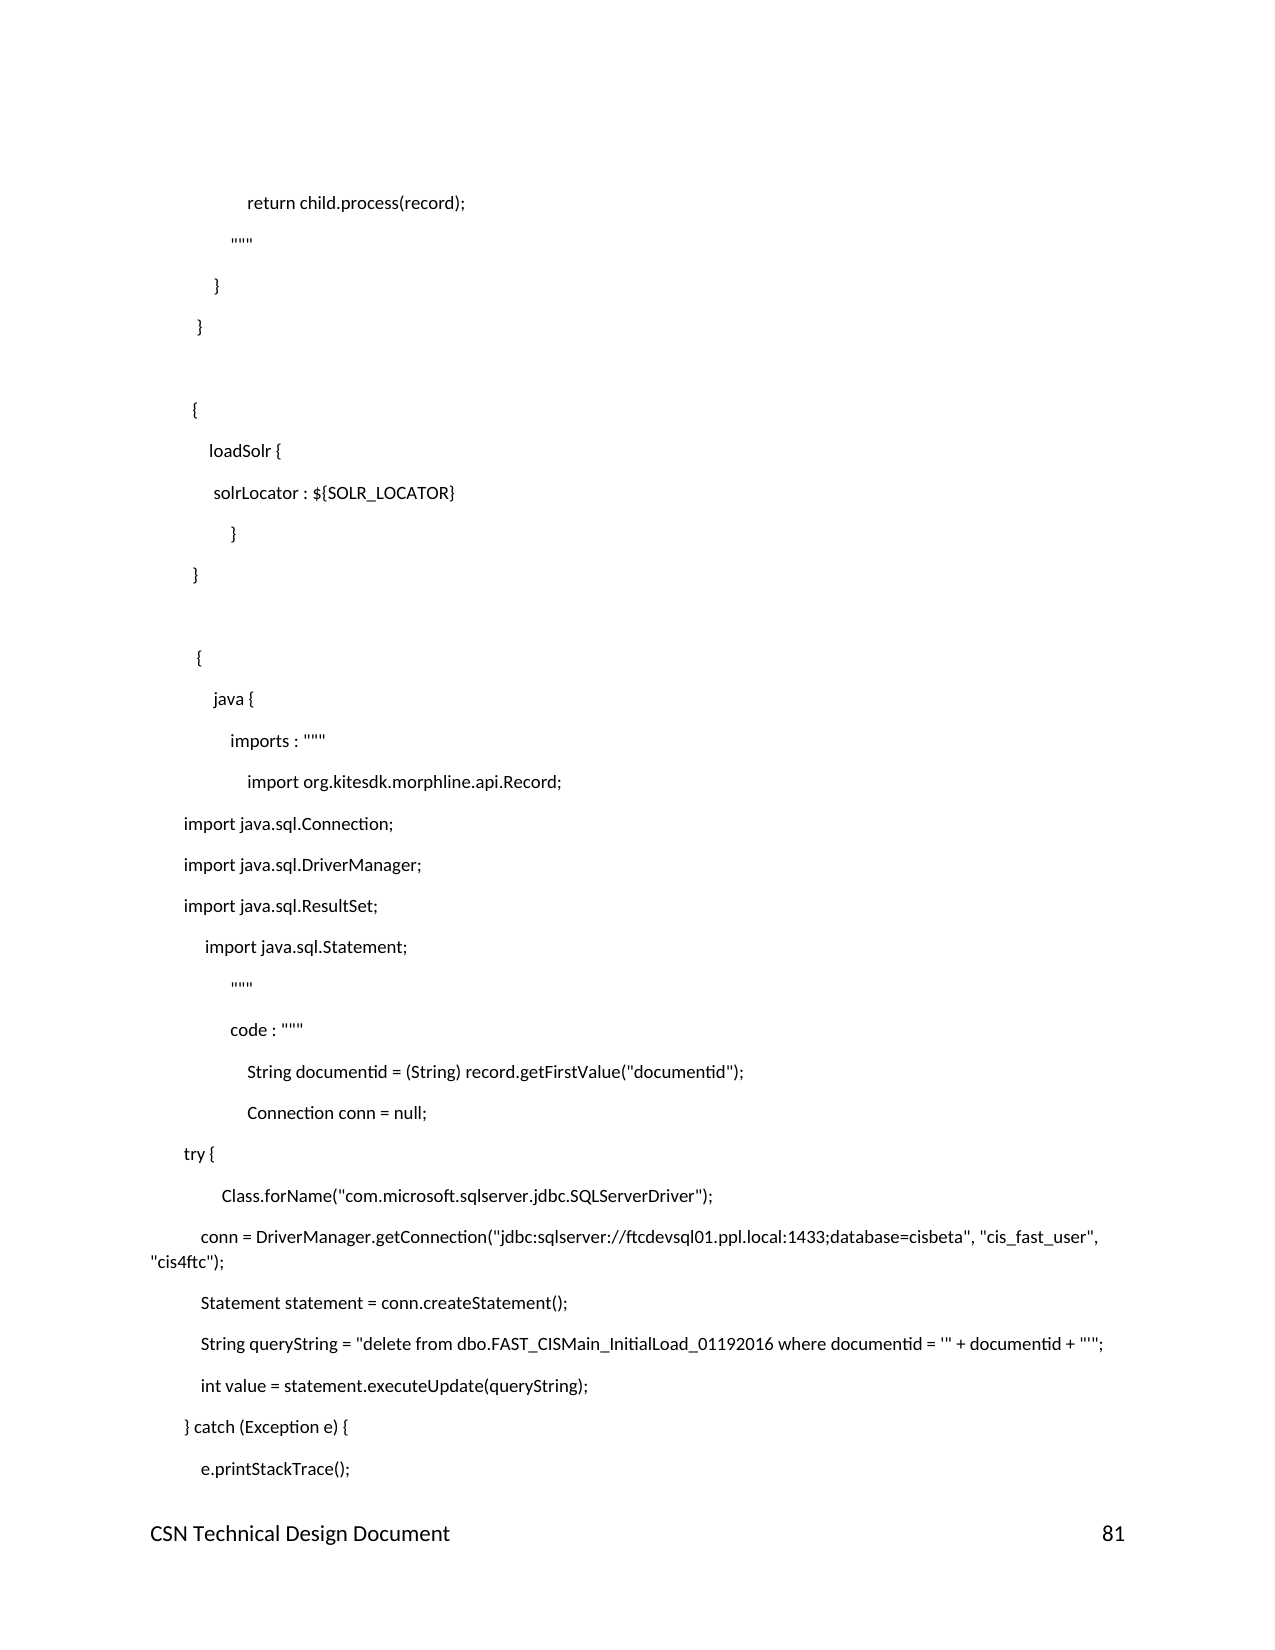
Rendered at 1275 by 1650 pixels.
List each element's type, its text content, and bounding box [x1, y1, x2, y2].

text try { [150, 1142, 1125, 1165]
text } [150, 315, 1125, 338]
text } [150, 274, 1125, 297]
text } [150, 563, 1125, 586]
text e.printStackTrace(); [150, 1457, 1125, 1479]
text int value = statement.executeUpdate(queryString); [150, 1374, 1125, 1397]
text } [150, 522, 1125, 545]
text loadSolr { [150, 439, 1125, 462]
text """ [150, 233, 1125, 256]
text solrLocator : ${SOLR_LOCATOR} [150, 481, 1125, 504]
text { [150, 398, 1125, 421]
text } catch (Exception e) { [150, 1415, 1125, 1438]
text import org.kitesdk.morphline.api.Record; [150, 770, 1125, 793]
text """ [150, 977, 1125, 1000]
text Connection conn = null; [150, 1101, 1125, 1124]
text Statement statement = conn.createStatement(); [150, 1291, 1125, 1314]
text java { [150, 688, 1125, 711]
text Class.forName("com.microsoft.sqlserver.jdbc.SQLServerDriver"); [150, 1184, 1125, 1207]
text return child.process(record); [150, 191, 1125, 214]
text { [150, 646, 1125, 669]
text code : """ [150, 1018, 1125, 1041]
text String documentid = (String) record.getFirstValue("documentid"); [150, 1060, 1125, 1083]
text import java.sql.Statement; [150, 936, 1125, 959]
text import java.sql.DriverManager; [150, 853, 1125, 876]
text conn = DriverManager.getConnection("jdbc:sqlserver://ftcdevsql01.ppl.local:1433;database=cisbeta", "cis_fast_user", "cis4ftc"); [150, 1225, 1125, 1273]
text import java.sql.Connection; [150, 812, 1125, 834]
text String queryString = "delete from dbo.FAST_CISMain_InitialLoad_01192016 where documentid = '" + documentid + "'"; [150, 1333, 1125, 1356]
text imports : """ [150, 729, 1125, 752]
text import java.sql.ResultSet; [150, 894, 1125, 917]
